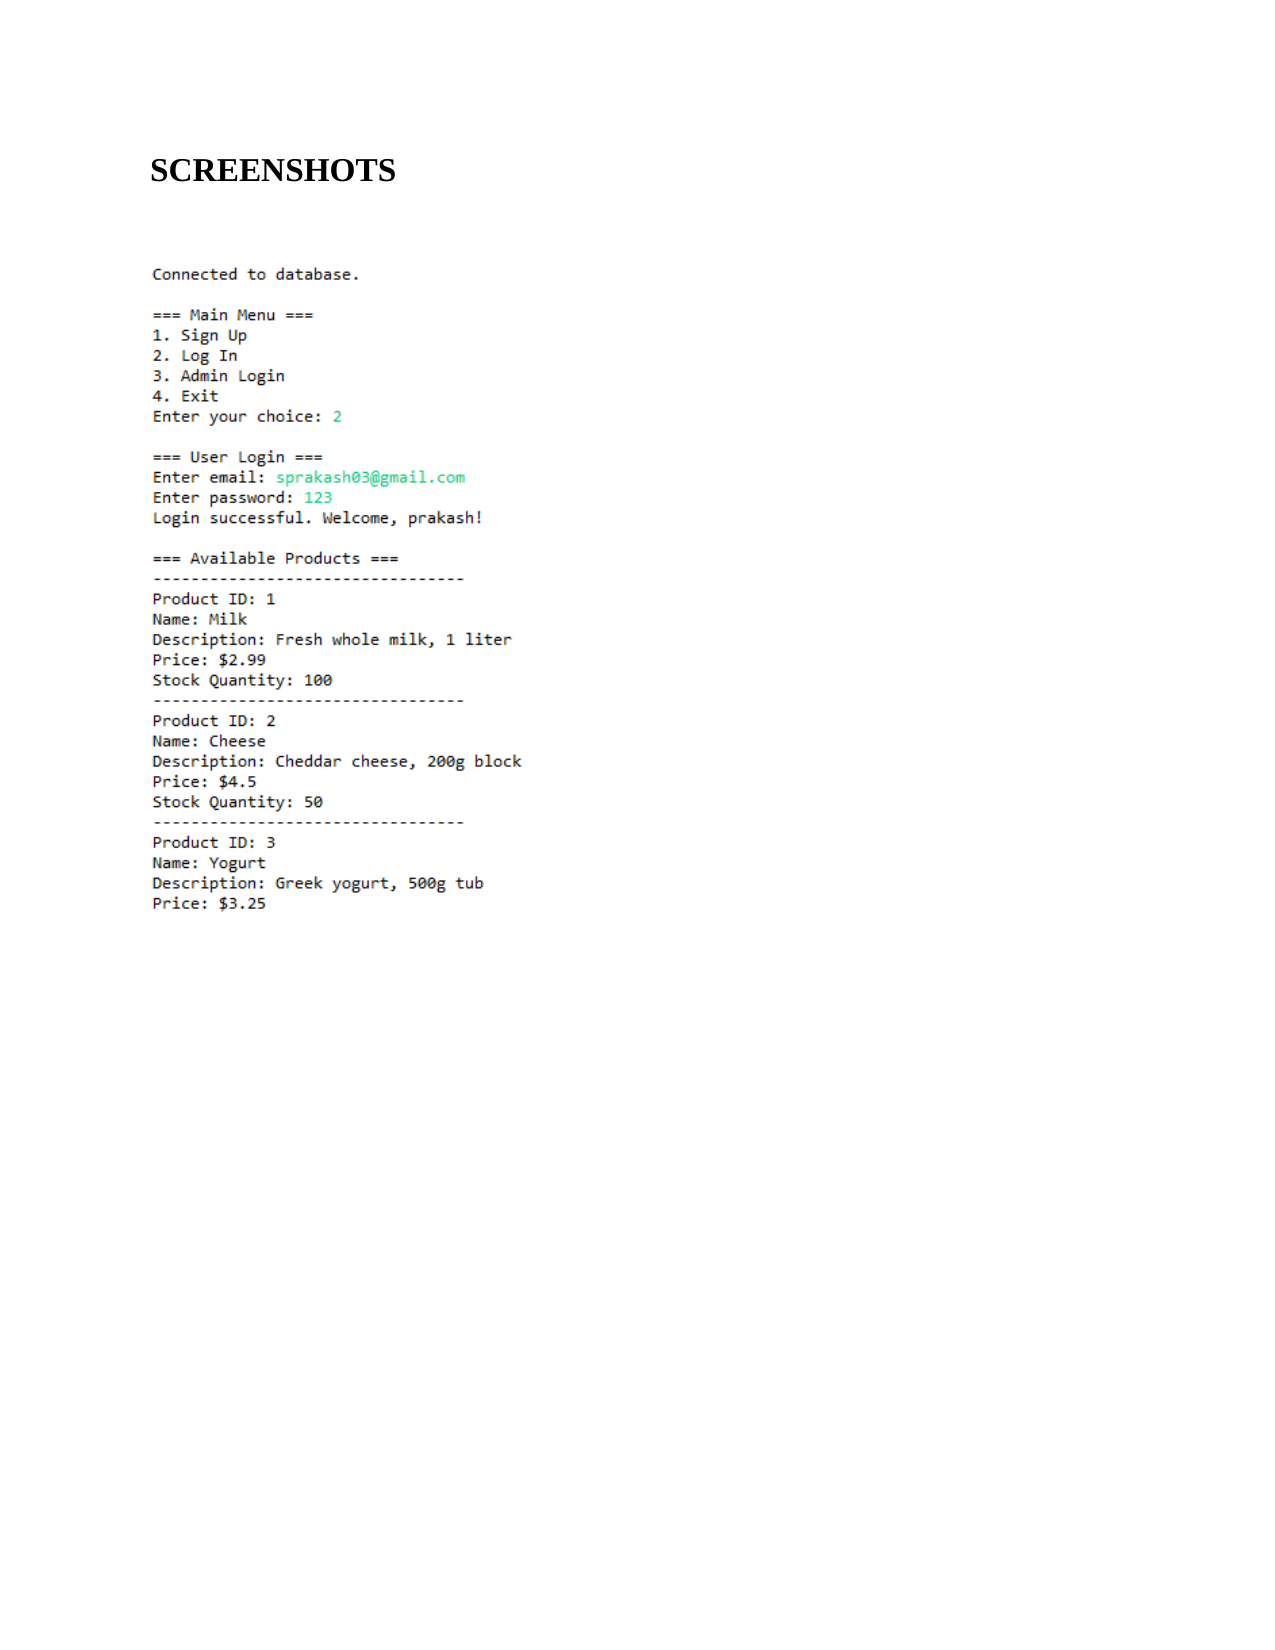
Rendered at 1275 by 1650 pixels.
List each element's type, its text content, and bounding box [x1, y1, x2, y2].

text SCREENSHOTS [150, 150, 1125, 188]
picture [150, 266, 1125, 913]
